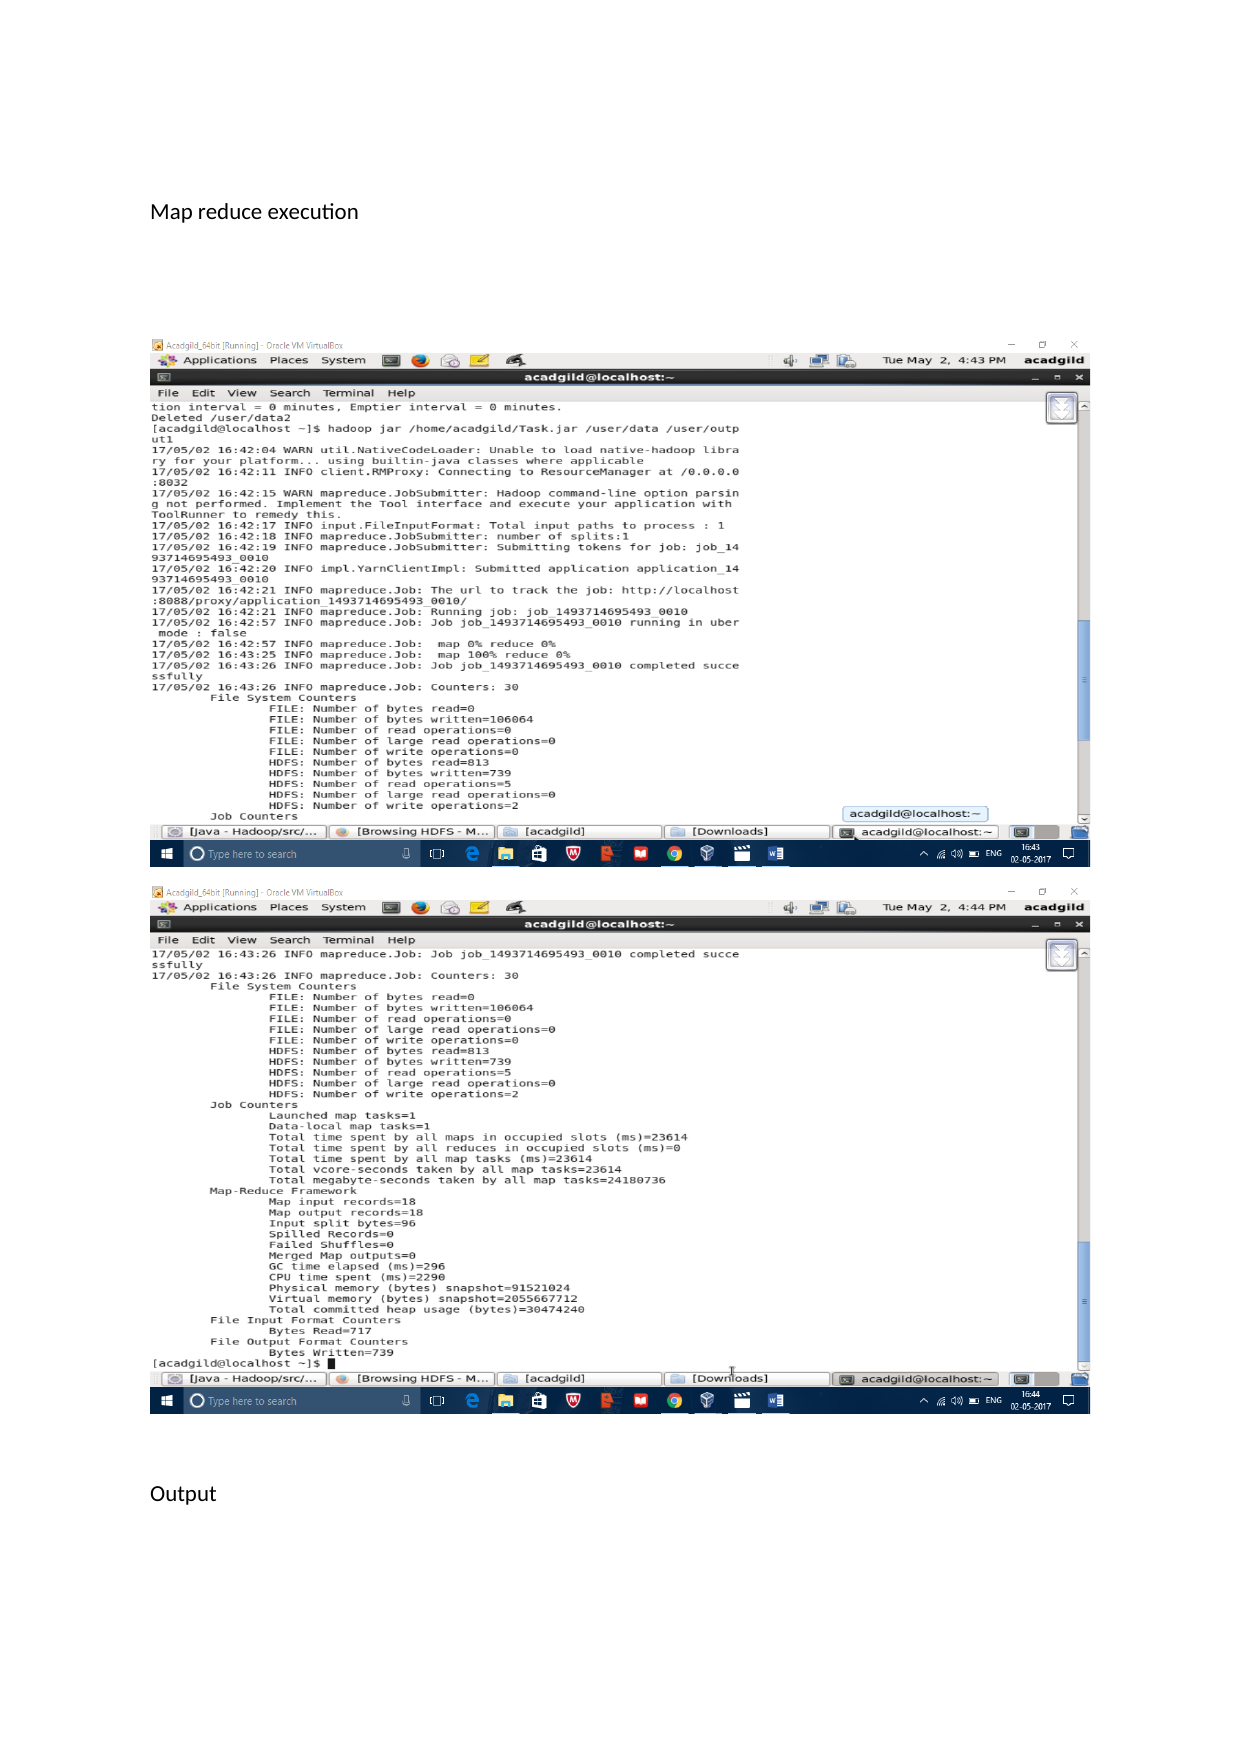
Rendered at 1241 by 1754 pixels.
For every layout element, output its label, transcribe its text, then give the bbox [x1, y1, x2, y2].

text Map reduce execution [150, 197, 1090, 225]
picture [150, 337, 1091, 867]
text Output [150, 1479, 1090, 1507]
picture [150, 885, 1091, 1414]
